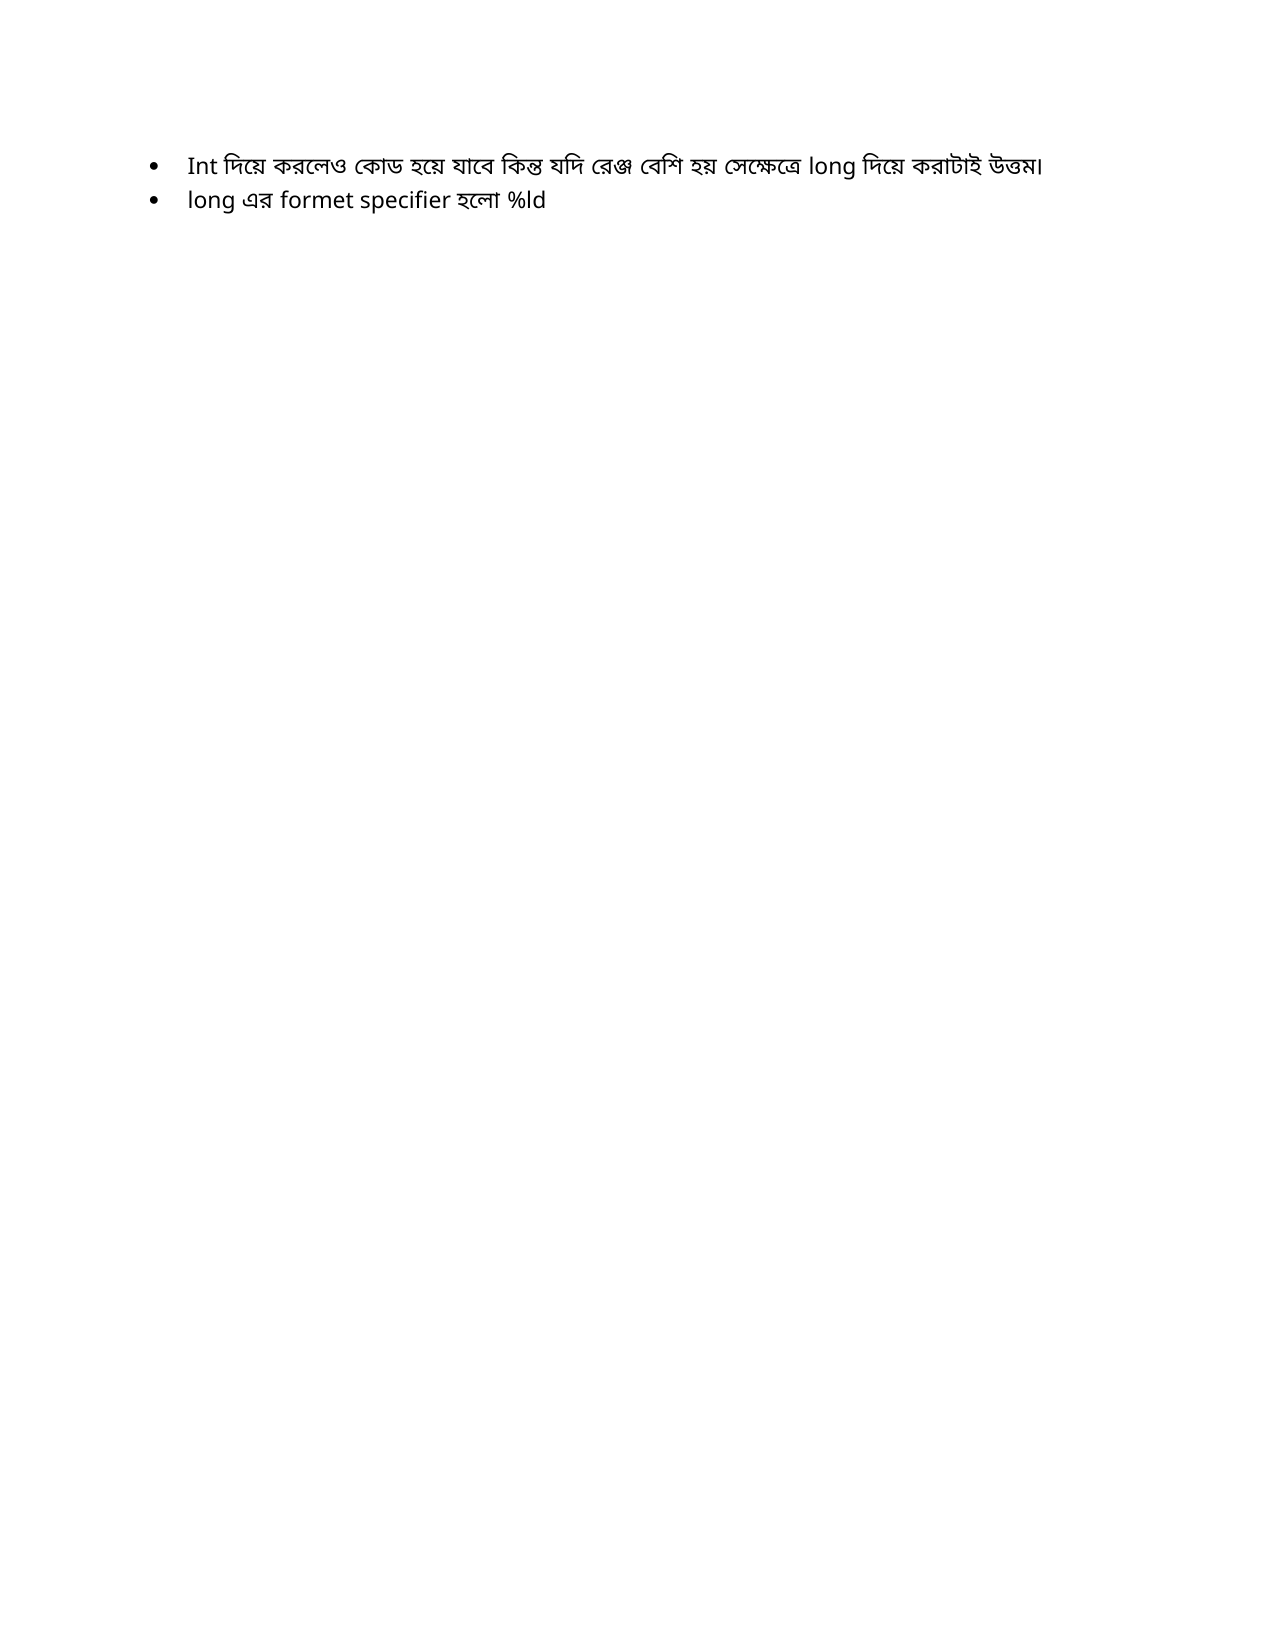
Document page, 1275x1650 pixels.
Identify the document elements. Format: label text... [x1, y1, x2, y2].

list long এর formet specifier হলো %ld [150, 184, 1125, 215]
list Int দিয়ে করলেও কোড হয়ে যাবে কিন্ত যদি রেঞ্জ বেশি হয় সেক্ষেত্রে long দিয়ে করাটাই উত্তম। [150, 150, 1125, 181]
